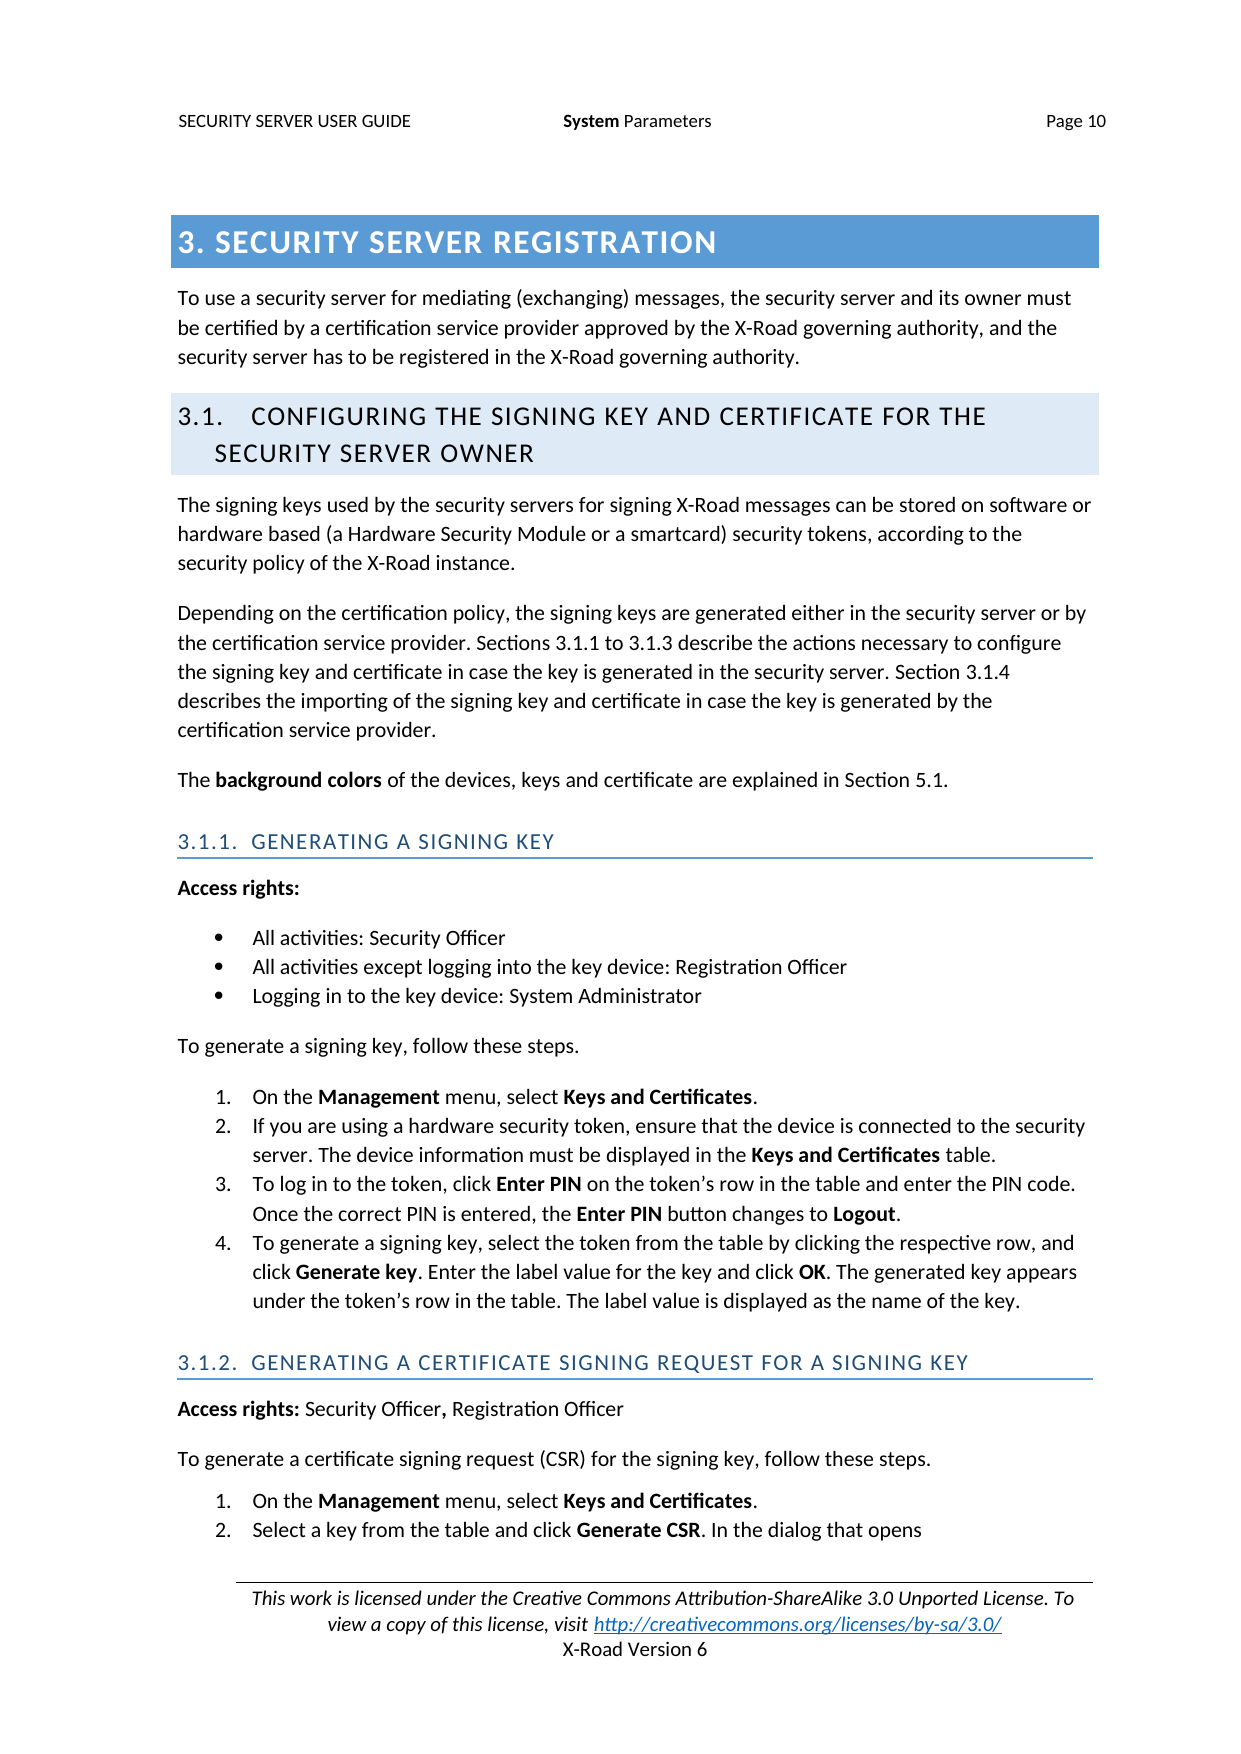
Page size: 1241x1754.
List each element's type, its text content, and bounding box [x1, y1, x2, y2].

list Logging in to the key device: System Administrator [215, 983, 1093, 1009]
subtitle Generating a Signing Key [177, 827, 1093, 857]
subtitle Configuring the Signing Key and Certificate for the Security Server Owner [177, 400, 1093, 469]
list All activities except logging into the key device: Registration Officer [215, 953, 1093, 980]
list If you are using a hardware security token, ensure that the device is connected to the security server. The device information must be displayed in the Keys and Certificates table. [215, 1112, 1093, 1168]
text Access rights: Security Officer, Registration Officer [177, 1395, 1093, 1422]
text Depending on the certification policy, the signing keys are generated either in the security server or by the certification service provider. Sections 3.1.1 to 3.1.3 describe the actions necessary to configure the signing key and certificate in case the key is generated in the security server. Section 3.1.4 describes the importing of the signing key and certificate in case the key is generated by the certification service provider. [177, 599, 1093, 743]
list To log in to the token, click Enter PIN on the token’s row in the table and enter the PIN code. Once the correct PIN is entered, the Enter PIN button changes to Logout. [215, 1171, 1093, 1227]
list To generate a signing key, select the token from the table by clicking the respective row, and click Generate key. Enter the label value for the key and click OK. The generated key appears under the token’s row in the table. The label value is displayed as the name of the key. [215, 1229, 1093, 1314]
text Access rights: [177, 874, 1093, 901]
subtitle Security Server Registration [177, 221, 1093, 262]
list On the Management menu, select Keys and Certificates. [215, 1083, 1093, 1109]
text The signing keys used by the security servers for signing X-Road messages can be stored on software or hardware based (a Hardware Security Module or a smartcard) security tokens, according to the security policy of the X-Road instance. [177, 491, 1093, 576]
text To use a security server for mediating (exchanging) messages, the security server and its owner must be certified by a certification service provider approved by the X-Road governing authority, and the security server has to be registered in the X-Road governing authority. [177, 284, 1093, 370]
text The background colors of the devices, keys and certificate are explained in Section 5.1. [177, 767, 1093, 793]
list All activities: Security Officer [215, 924, 1093, 951]
text To generate a signing key, follow these steps. [177, 1033, 1093, 1059]
list On the Management menu, select Keys and Certificates. [215, 1487, 1093, 1514]
subtitle Generating a Certificate Signing Request for a Signing Key [177, 1348, 1093, 1378]
text To generate a certificate signing request (CSR) for the signing key, follow these steps. [177, 1445, 1093, 1472]
list Select a key from the table and click Generate CSR. In the dialog that opens [215, 1516, 1093, 1543]
